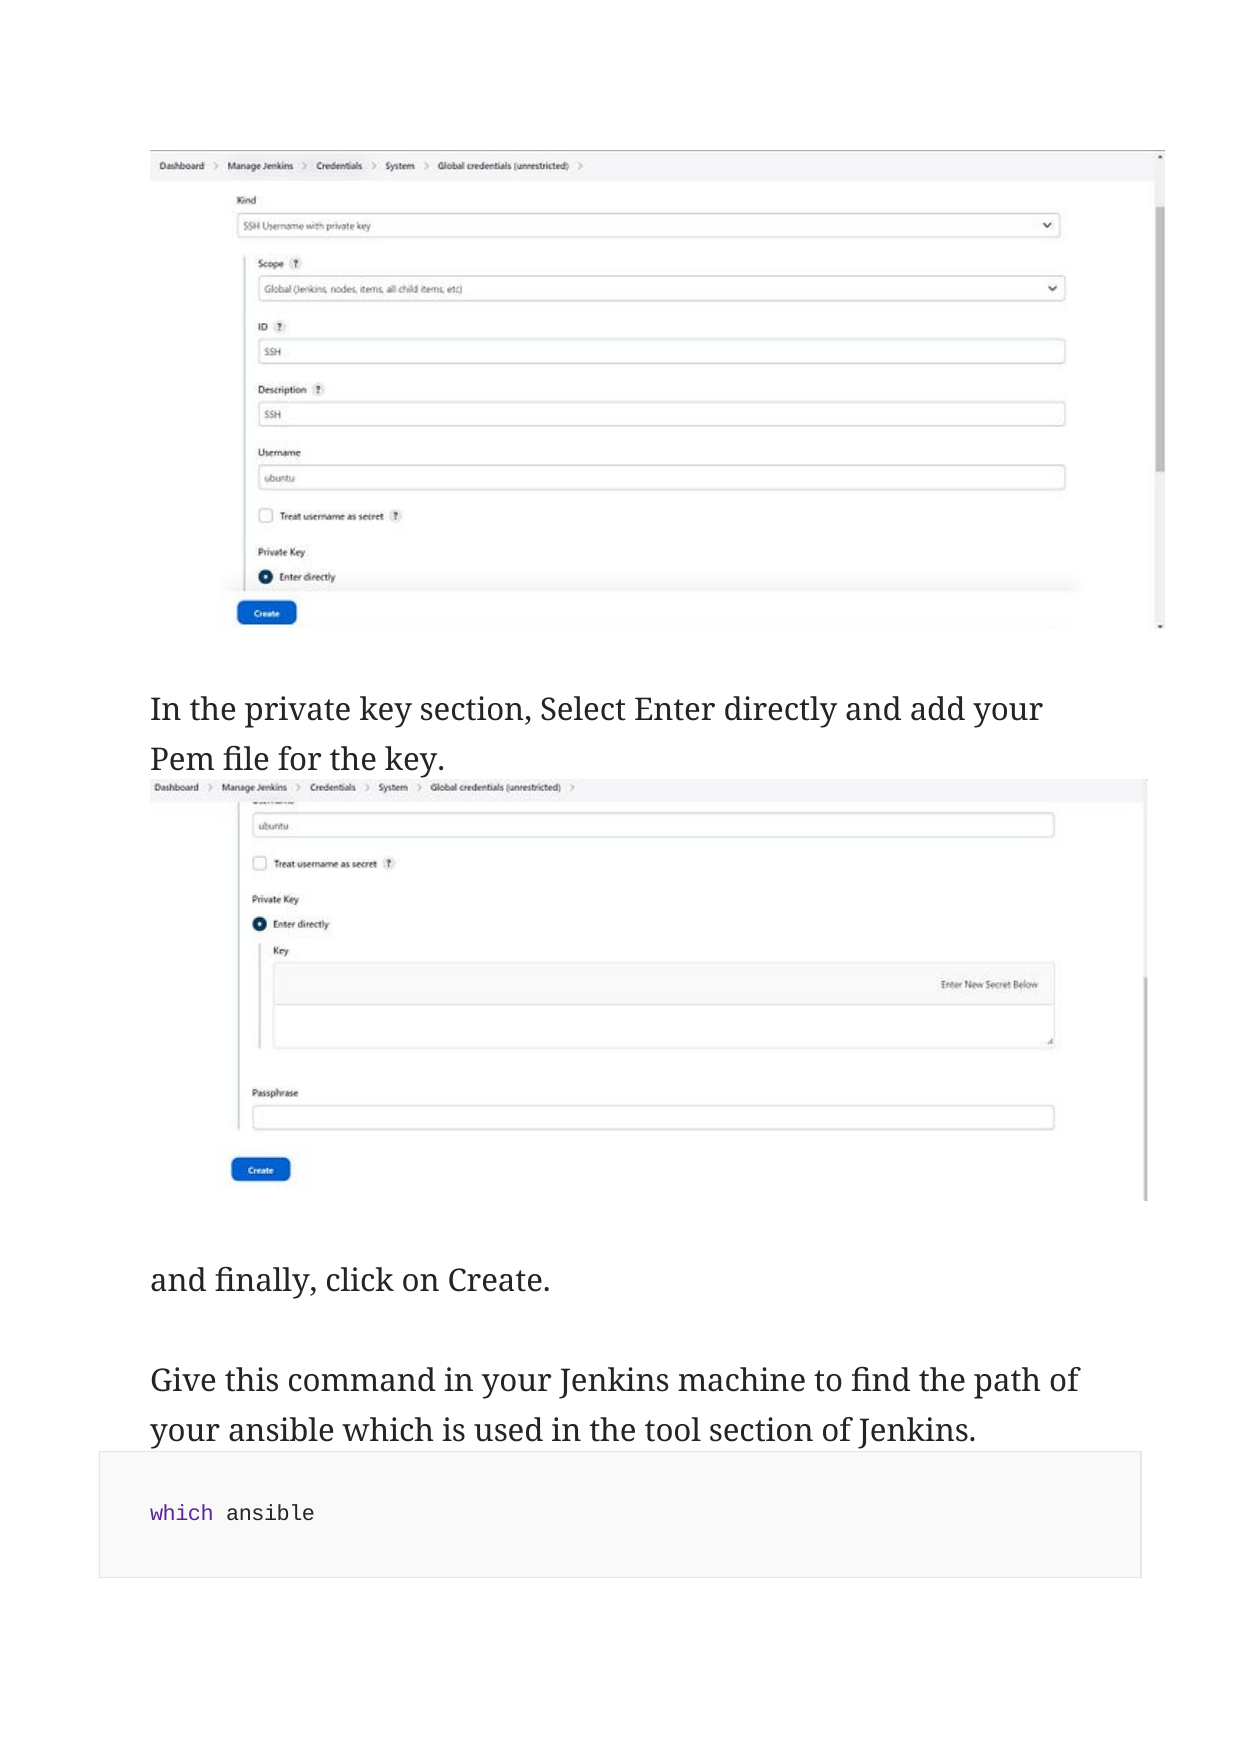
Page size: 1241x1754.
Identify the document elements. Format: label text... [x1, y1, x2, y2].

picture [150, 779, 1148, 1201]
text which ansible [100, 1452, 1140, 1577]
text and finally, click on Create. [150, 1251, 1090, 1301]
text Give this command in your Jenkins machine to find the path of your ansible which is used in the tool section of Jenkins. [150, 1351, 1090, 1451]
text In the private key section, Select Enter directly and add your Pem file for the key. [150, 679, 1090, 779]
picture [150, 150, 1166, 629]
